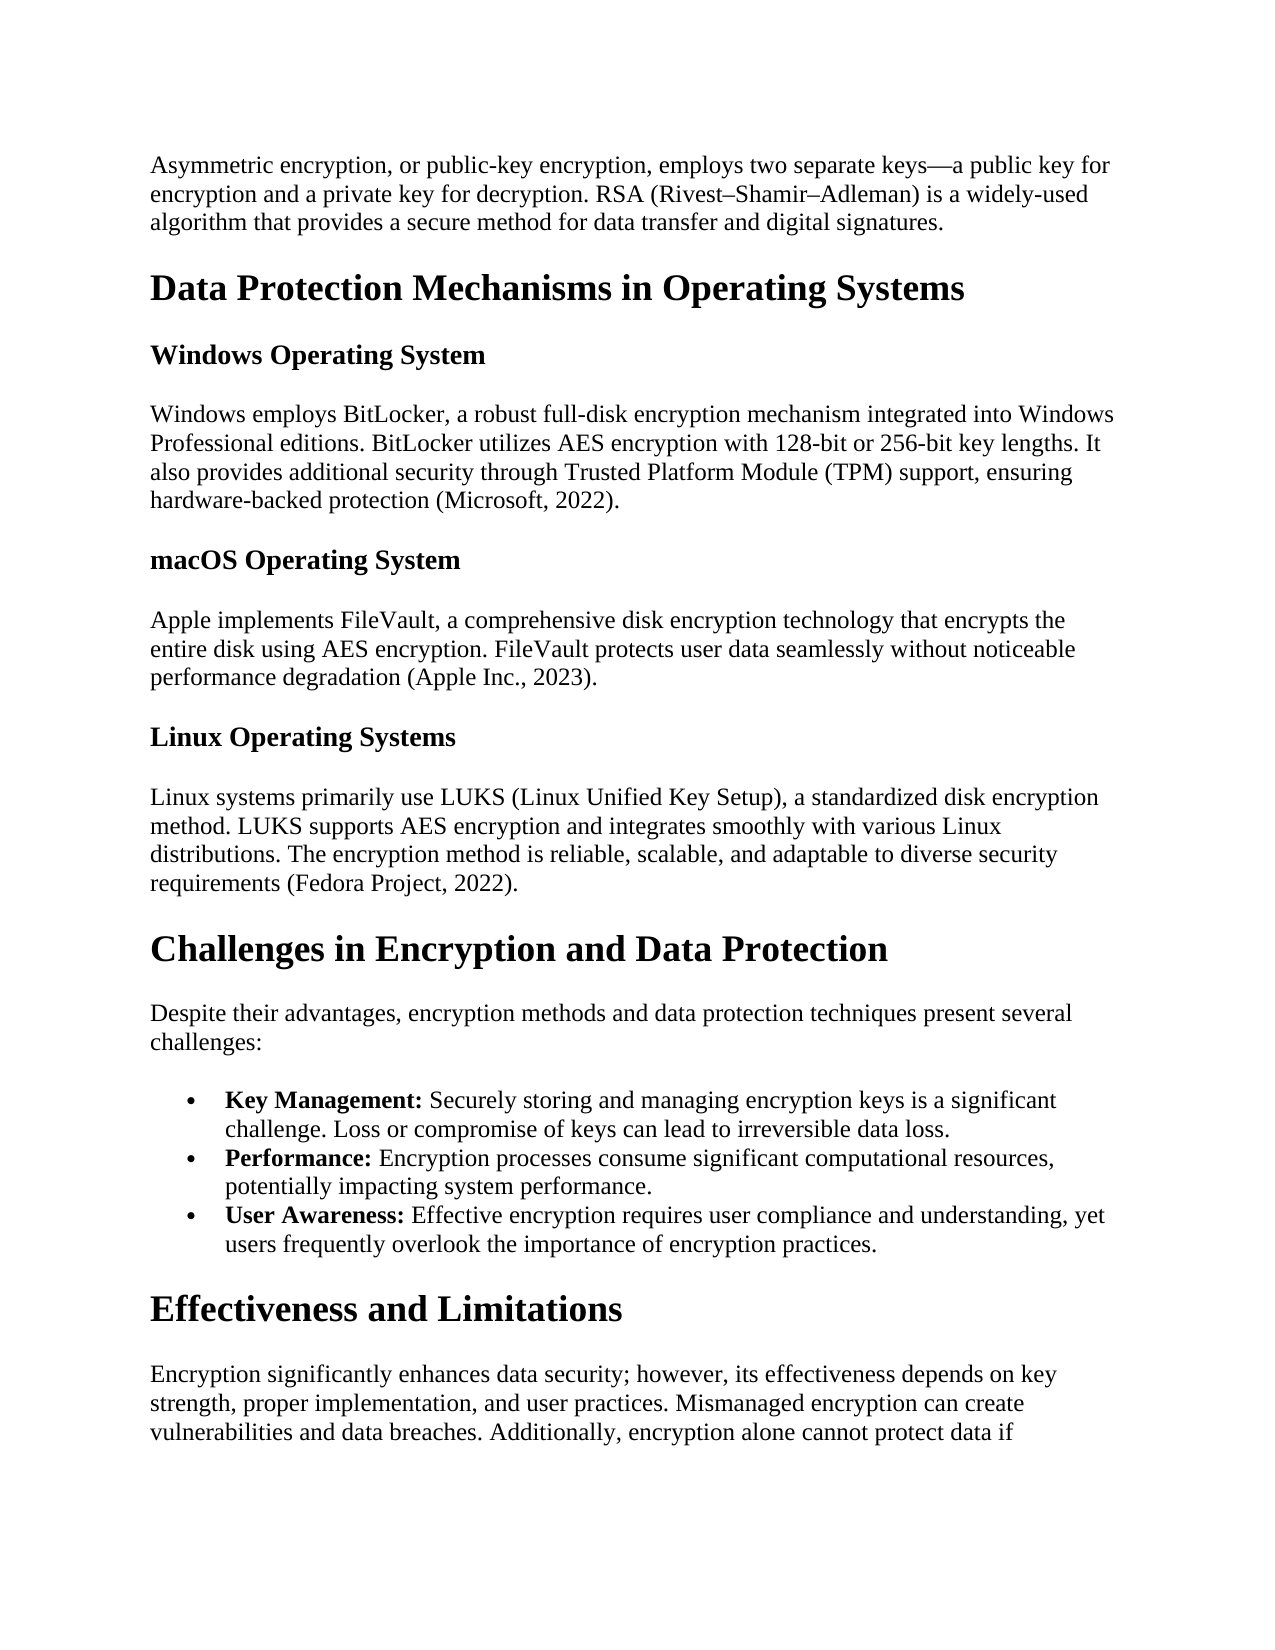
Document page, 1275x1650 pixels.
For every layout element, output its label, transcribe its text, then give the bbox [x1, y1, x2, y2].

text Linux Operating Systems [150, 720, 1125, 753]
text Apple implements FileVault, a comprehensive disk encryption technology that encrypts the entire disk using AES encryption. FileVault protects user data seamlessly without noticeable performance degradation (Apple Inc., 2023). [150, 605, 1125, 691]
text Windows employs BitLocker, a robust full-disk encryption mechanism integrated into Windows Professional editions. BitLocker utilizes AES encryption with 128-bit or 256-bit key lengths. It also provides additional security through Trusted Platform Module (TPM) support, ensuring hardware-backed protection (Microsoft, 2022). [150, 399, 1125, 514]
text Asymmetric encryption, or public-key encryption, employs two separate keys—a public key for encryption and a private key for decryption. RSA (Rivest–Shamir–Adleman) is a widely-used algorithm that provides a secure method for data transfer and digital signatures. [150, 150, 1125, 236]
list Performance: Encryption processes consume significant computational resources, potentially impacting system performance. [187, 1143, 1125, 1200]
list User Awareness: Effective encryption requires user compliance and understanding, yet users frequently overlook the importance of encryption practices. [187, 1200, 1125, 1258]
list Key Management: Securely storing and managing encryption keys is a significant challenge. Loss or compromise of keys can lead to irreversible data loss. [187, 1085, 1125, 1143]
text Challenges in Encryption and Data Protection [150, 926, 1125, 969]
text Despite their advantages, encryption methods and data protection techniques present several challenges: [150, 998, 1125, 1056]
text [150, 1359, 1125, 1445]
text Linux systems primarily use LUKS (Linux Unified Key Setup), a standardized disk encryption method. LUKS supports AES encryption and integrates smoothly with various Linux distributions. The encryption method is reliable, scalable, and adaptable to diverse security requirements (Fedora Project, 2022). [150, 782, 1125, 897]
text Data Protection Mechanisms in Operating Systems [150, 265, 1125, 308]
text Windows Operating System [150, 338, 1125, 370]
text macOS Operating System [150, 543, 1125, 576]
text Effectiveness and Limitations [150, 1287, 1125, 1330]
